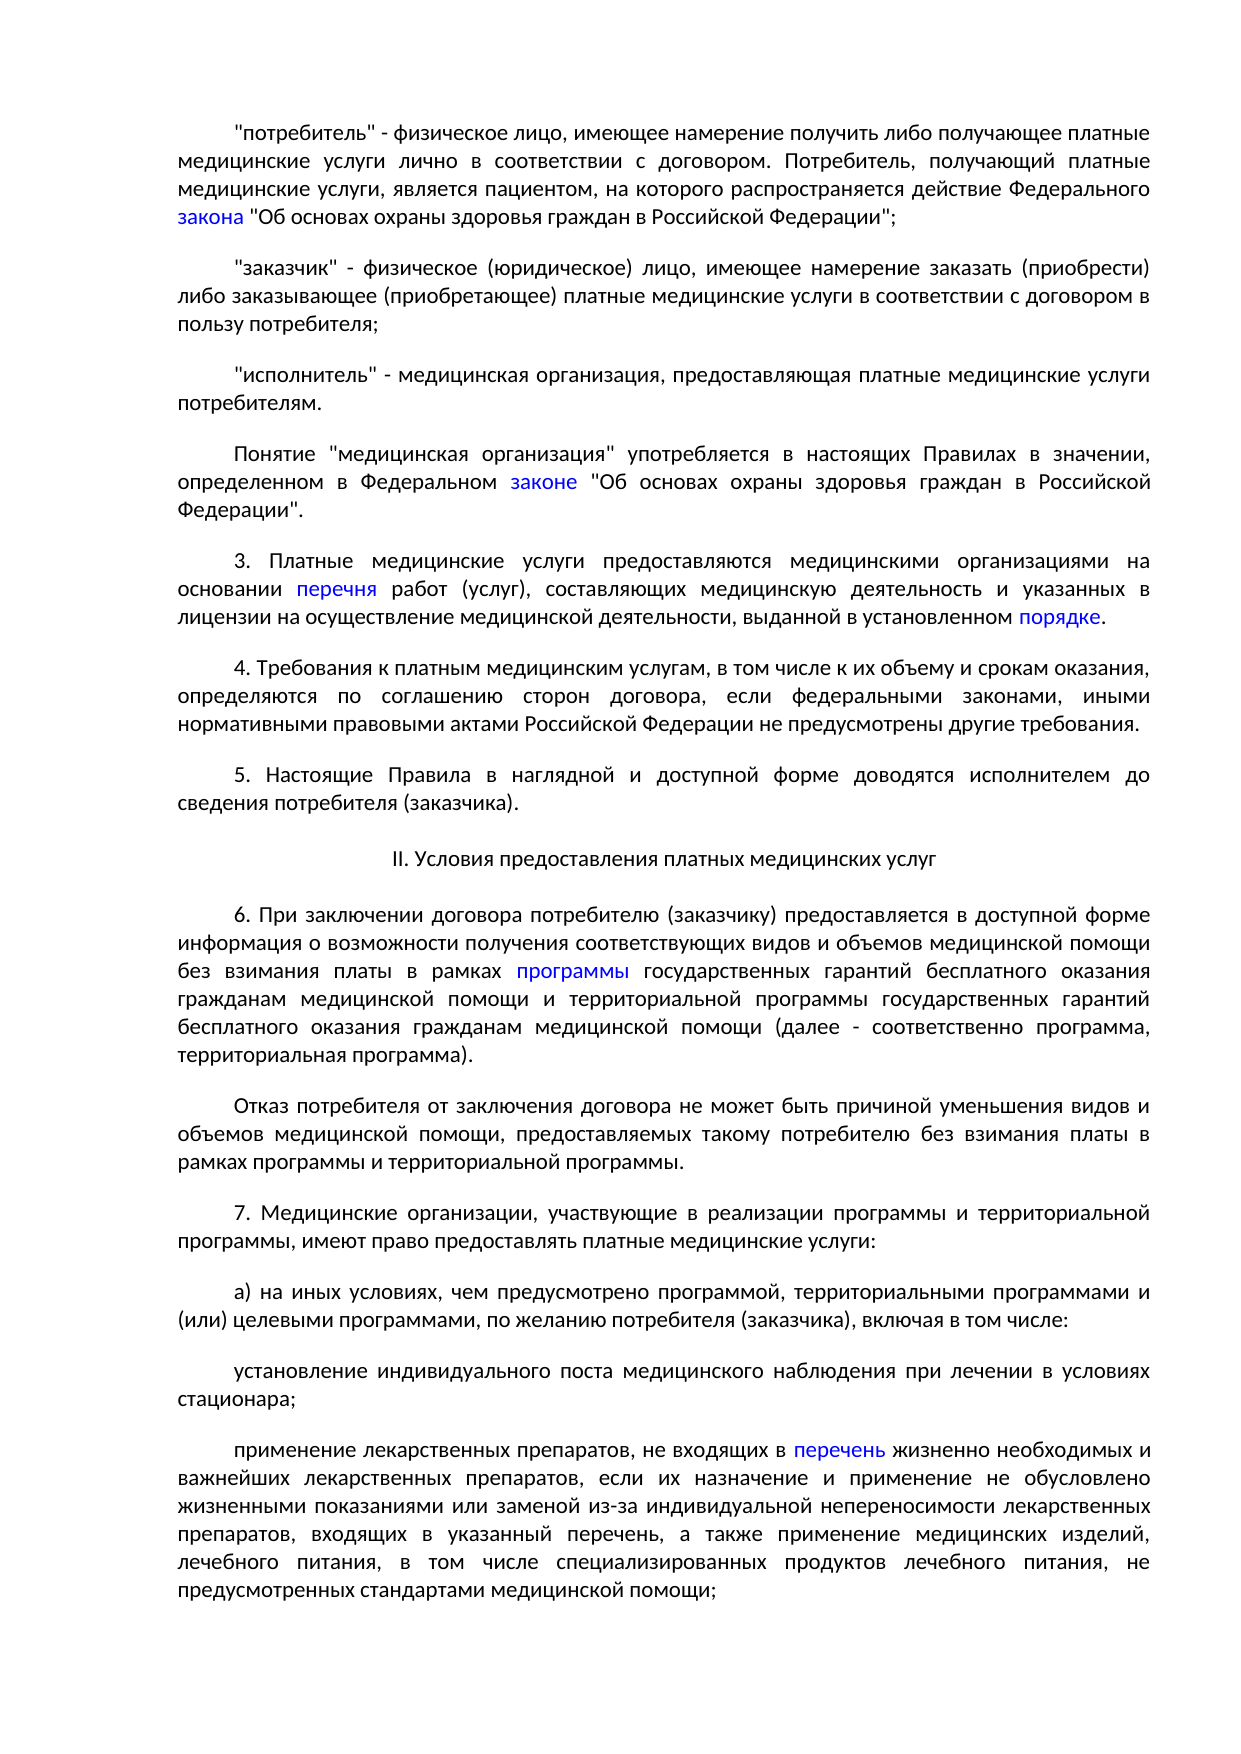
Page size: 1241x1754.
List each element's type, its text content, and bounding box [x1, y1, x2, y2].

text "исполнитель" - медицинская организация, предоставляющая платные медицинские услуги потребителям. [177, 360, 1152, 416]
text 6. При заключении договора потребителю (заказчику) предоставляется в доступной форме информация о возможности получения соответствующих видов и объемов медицинской помощи без взимания платы в рамках программы государственных гарантий бесплатного оказания гражданам медицинской помощи и территориальной программы государственных гарантий бесплатного оказания гражданам медицинской помощи (далее - соответственно программа, территориальная программа). [177, 900, 1152, 1068]
text "заказчик" - физическое (юридическое) лицо, имеющее намерение заказать (приобрести) либо заказывающее (приобретающее) платные медицинские услуги в соответствии с договором в пользу потребителя; [177, 253, 1152, 337]
text а) на иных условиях, чем предусмотрено программой, территориальными программами и (или) целевыми программами, по желанию потребителя (заказчика), включая в том числе: [177, 1277, 1152, 1333]
text 3. Платные медицинские услуги предоставляются медицинскими организациями на основании перечня работ (услуг), составляющих медицинскую деятельность и указанных в лицензии на осуществление медицинской деятельности, выданной в установленном порядке. [177, 546, 1152, 630]
text 5. Настоящие Правила в наглядной и доступной форме доводятся исполнителем до сведения потребителя (заказчика). [177, 760, 1152, 816]
text 7. Медицинские организации, участвующие в реализации программы и территориальной программы, имеют право предоставлять платные медицинские услуги: [177, 1198, 1152, 1254]
text Отказ потребителя от заключения договора не может быть причиной уменьшения видов и объемов медицинской помощи, предоставляемых такому потребителю без взимания платы в рамках программы и территориальной программы. [177, 1091, 1152, 1175]
text Понятие "медицинская организация" употребляется в настоящих Правилах в значении, определенном в Федеральном законе "Об основах охраны здоровья граждан в Российской Федерации". [177, 439, 1152, 523]
text применение лекарственных препаратов, не входящих в перечень жизненно необходимых и важнейших лекарственных препаратов, если их назначение и применение не обусловлено жизненными показаниями или заменой из-за индивидуальной непереносимости лекарственных препаратов, входящих в указанный перечень, а также применение медицинских изделий, лечебного питания, в том числе специализированных продуктов лечебного питания, не предусмотренных стандартами медицинской помощи; [177, 1435, 1152, 1603]
text II. Условия предоставления платных медицинских услуг [177, 844, 1152, 872]
text "потребитель" - физическое лицо, имеющее намерение получить либо получающее платные медицинские услуги лично в соответствии с договором. Потребитель, получающий платные медицинские услуги, является пациентом, на которого распространяется действие Федерального закона "Об основах охраны здоровья граждан в Российской Федерации"; [177, 118, 1152, 230]
text установление индивидуального поста медицинского наблюдения при лечении в условиях стационара; [177, 1356, 1152, 1412]
text 4. Требования к платным медицинским услугам, в том числе к их объему и срокам оказания, определяются по соглашению сторон договора, если федеральными законами, иными нормативными правовыми актами Российской Федерации не предусмотрены другие требования. [177, 653, 1152, 737]
